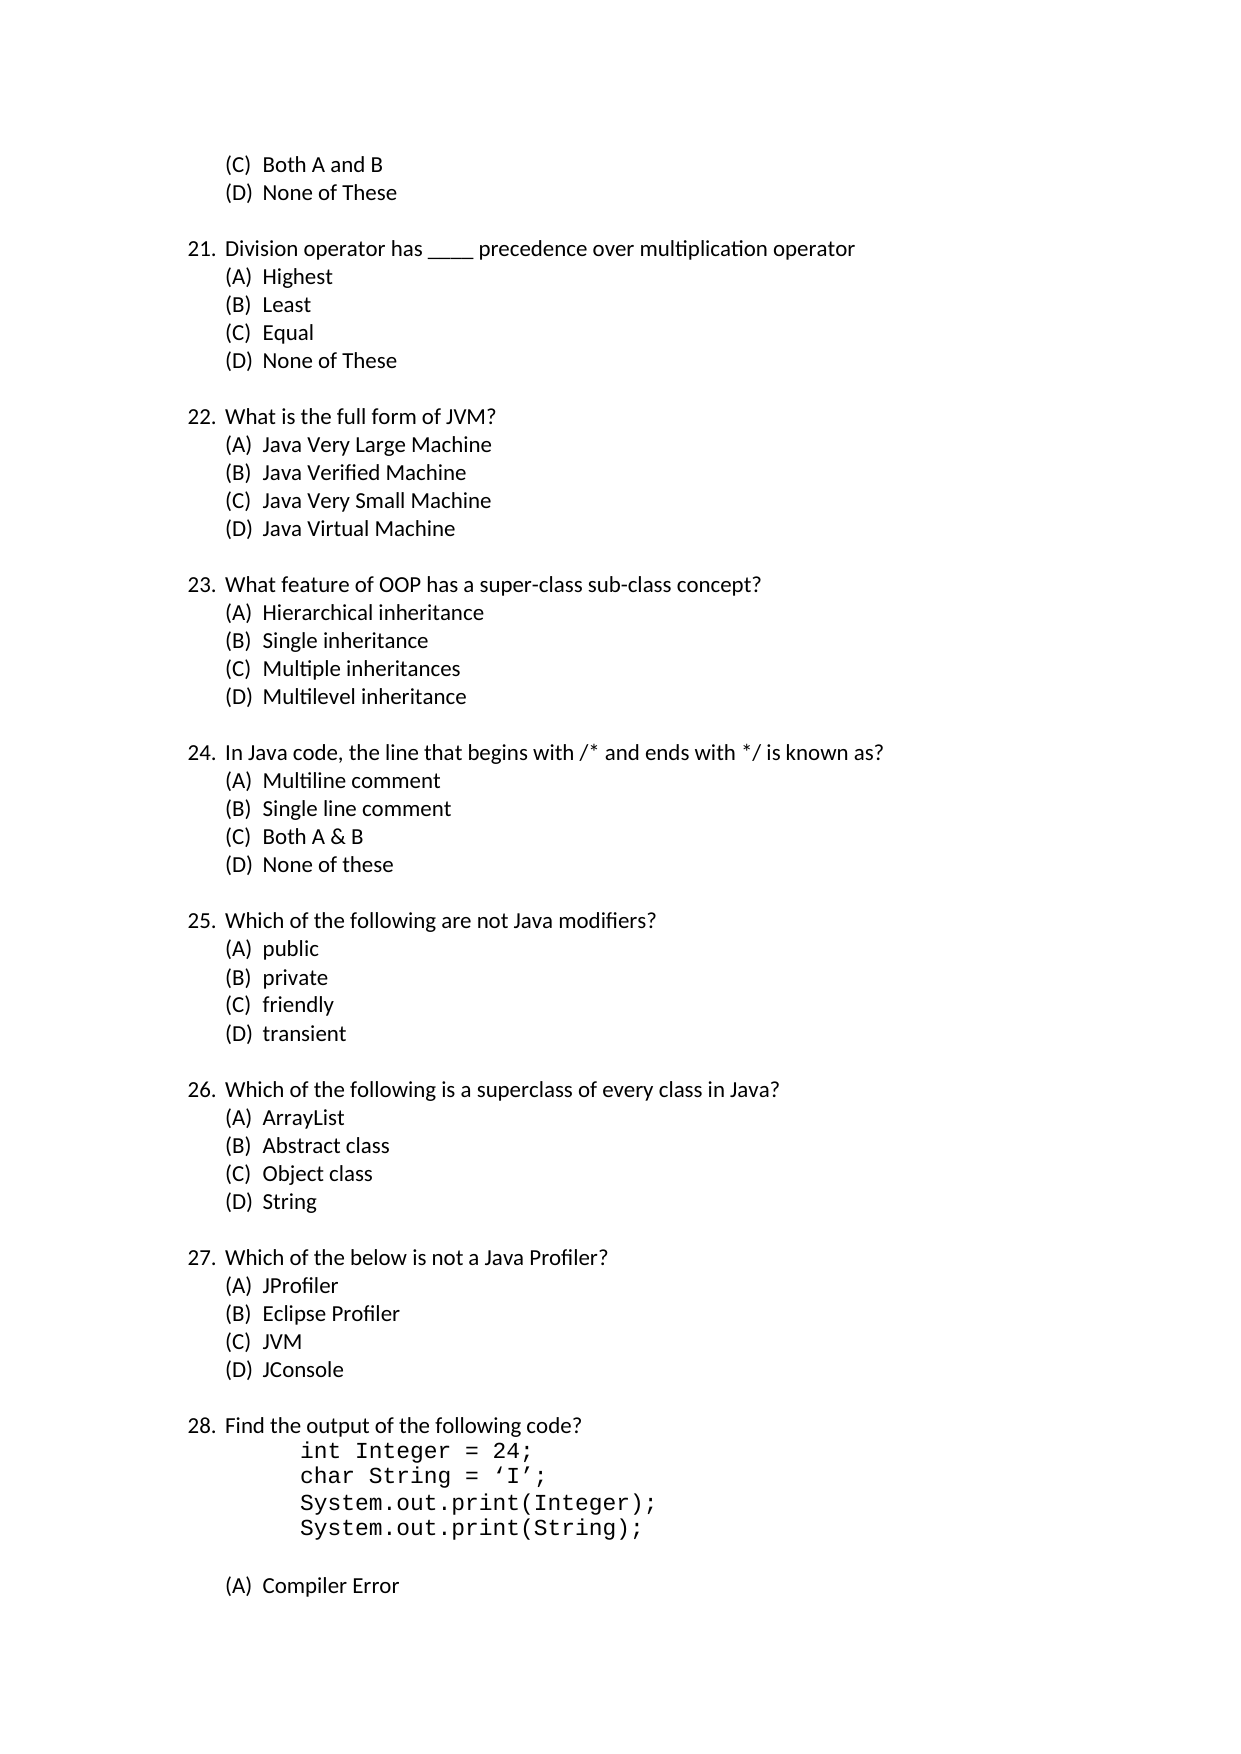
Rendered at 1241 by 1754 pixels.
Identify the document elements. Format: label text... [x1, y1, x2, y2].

list Multiline comment [225, 766, 1090, 794]
list Java Very Small Machine [225, 486, 1090, 514]
list JConsole [225, 1355, 1090, 1383]
list JProfiler [225, 1271, 1090, 1299]
list Division operator has ____ precedence over multiplication operator [187, 234, 1090, 262]
list System.out.print(Integer); [300, 1491, 1090, 1517]
list None of these [225, 851, 1090, 878]
list String [225, 1187, 1090, 1215]
list Highest [225, 262, 1090, 290]
list transient [225, 1019, 1090, 1047]
list System.out.print(String); [300, 1517, 1090, 1543]
list char String = ‘I’; [300, 1465, 1090, 1491]
list None of These [225, 178, 1090, 206]
list JVM [225, 1327, 1090, 1355]
list Hierarchical inheritance [225, 598, 1090, 626]
list Object class [225, 1159, 1090, 1187]
list What is the full form of JVM? [187, 402, 1090, 430]
list Single inheritance [225, 626, 1090, 654]
list What feature of OOP has a super-class sub-class concept? [187, 570, 1090, 598]
list Eclipse Profiler [225, 1299, 1090, 1327]
list Find the output of the following code? [187, 1411, 1090, 1439]
list Which of the following are not Java modifiers? [187, 907, 1090, 934]
list Which of the following is a superclass of every class in Java? [187, 1075, 1090, 1103]
list Equal [225, 318, 1090, 346]
list Multilevel inheritance [225, 682, 1090, 710]
list Java Virtual Machine [225, 514, 1090, 542]
list In Java code, the line that begins with /* and ends with */ is known as? [187, 738, 1090, 766]
list friendly [225, 991, 1090, 1019]
list Java Very Large Machine [225, 430, 1090, 458]
list None of These [225, 346, 1090, 374]
list public [225, 934, 1090, 963]
list Least [225, 290, 1090, 318]
list ArrayList [225, 1103, 1090, 1131]
list Multiple inheritances [225, 654, 1090, 682]
list Abstract class [225, 1131, 1090, 1159]
list Single line comment [225, 794, 1090, 822]
list private [225, 963, 1090, 991]
list Compiler Error [225, 1571, 1090, 1599]
list int Integer = 24; [300, 1439, 1090, 1465]
list Both A & B [225, 822, 1090, 851]
list Java Verified Machine [225, 458, 1090, 486]
list Both A and B [225, 150, 1090, 178]
list Which of the below is not a Java Profiler? [187, 1243, 1090, 1271]
